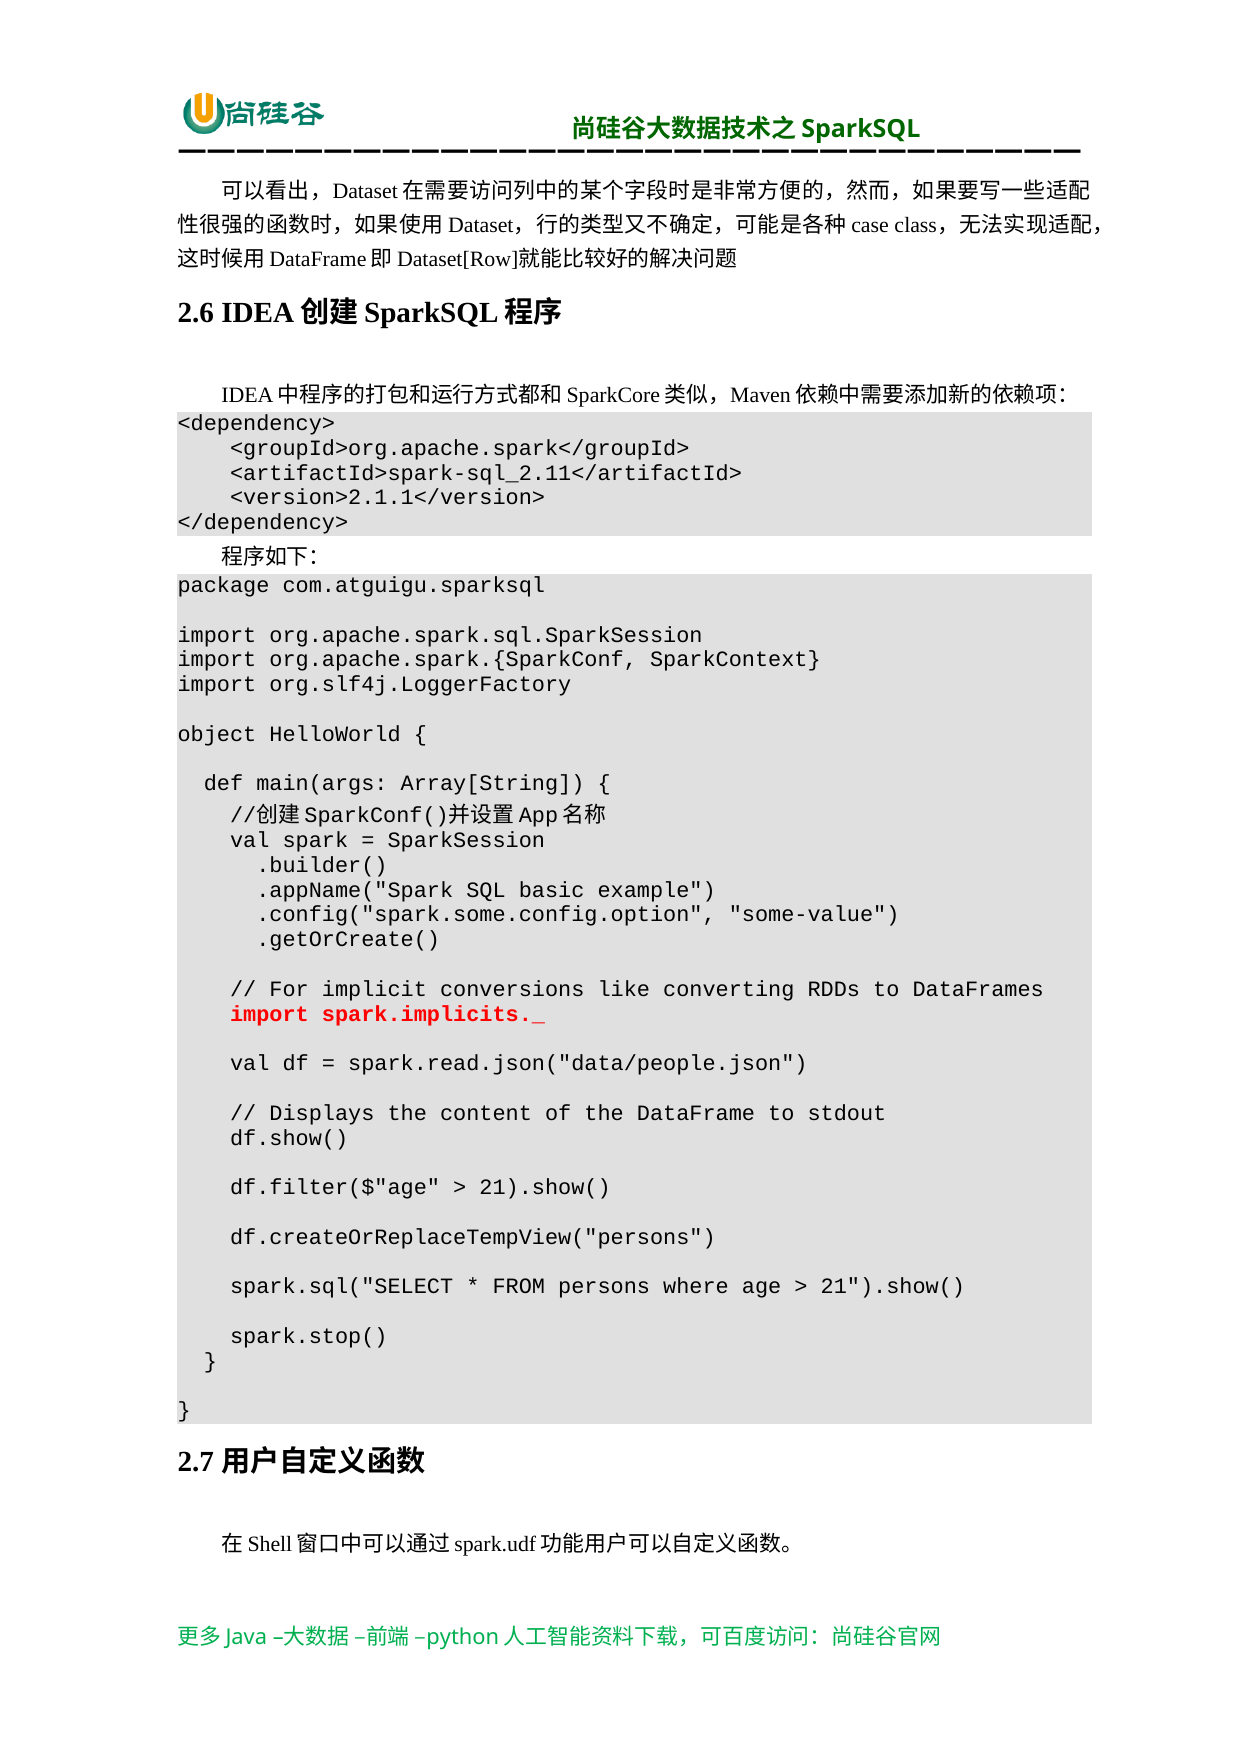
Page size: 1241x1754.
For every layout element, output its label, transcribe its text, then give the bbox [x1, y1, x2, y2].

text 在Shell窗口中可以通过spark.udf功能用户可以自定义函数。 [177, 1525, 1092, 1559]
text <dependency> <groupId>org.apache.spark</groupId> <artifactId>spark-sql_2.11</artifactId> <version>2.1.1</version> </dependency> [177, 412, 1092, 536]
text 可以看出，Dataset在需要访问列中的某个字段时是非常方便的，然而，如果要写一些适配性很强的函数时，如果使用Dataset，行的类型又不确定，可能是各种case class，无法实现适配，这时候用DataFrame即Dataset[Row]就能比较好的解决问题 [177, 172, 1092, 273]
text package com.atguigu.sparksql import org.apache.spark.sql.SparkSession import org.apache.spark.{SparkConf, SparkContext} import org.slf4j.LoggerFactory object HelloWorld { def main(args: Array[String]) { //创建SparkConf()并设置App名称 val spark = SparkSession .builder() .appName("Spark SQL basic example") .config("spark.some.config.option", "some-value") .getOrCreate() // For implicit conversions like converting RDDs to DataFrames import spark.implicits._ val df = spark.read.json("data/people.json") // Displays the content of the DataFrame to stdout df.show() df.filter($"age" > 21).show() df.createOrReplaceTempView("persons") spark.sql("SELECT * FROM persons where age > 21").show() spark.stop() } } [177, 574, 1092, 1424]
subtitle 2.7 用户自定义函数 [177, 1424, 1092, 1492]
text 程序如下： [177, 538, 1092, 572]
text IDEA中程序的打包和运行方式都和SparkCore类似，Maven依赖中需要添加新的依赖项： [177, 376, 1092, 410]
subtitle 2.6 IDEA创建SparkSQL程序 [177, 276, 1092, 343]
picture [177, 88, 328, 138]
